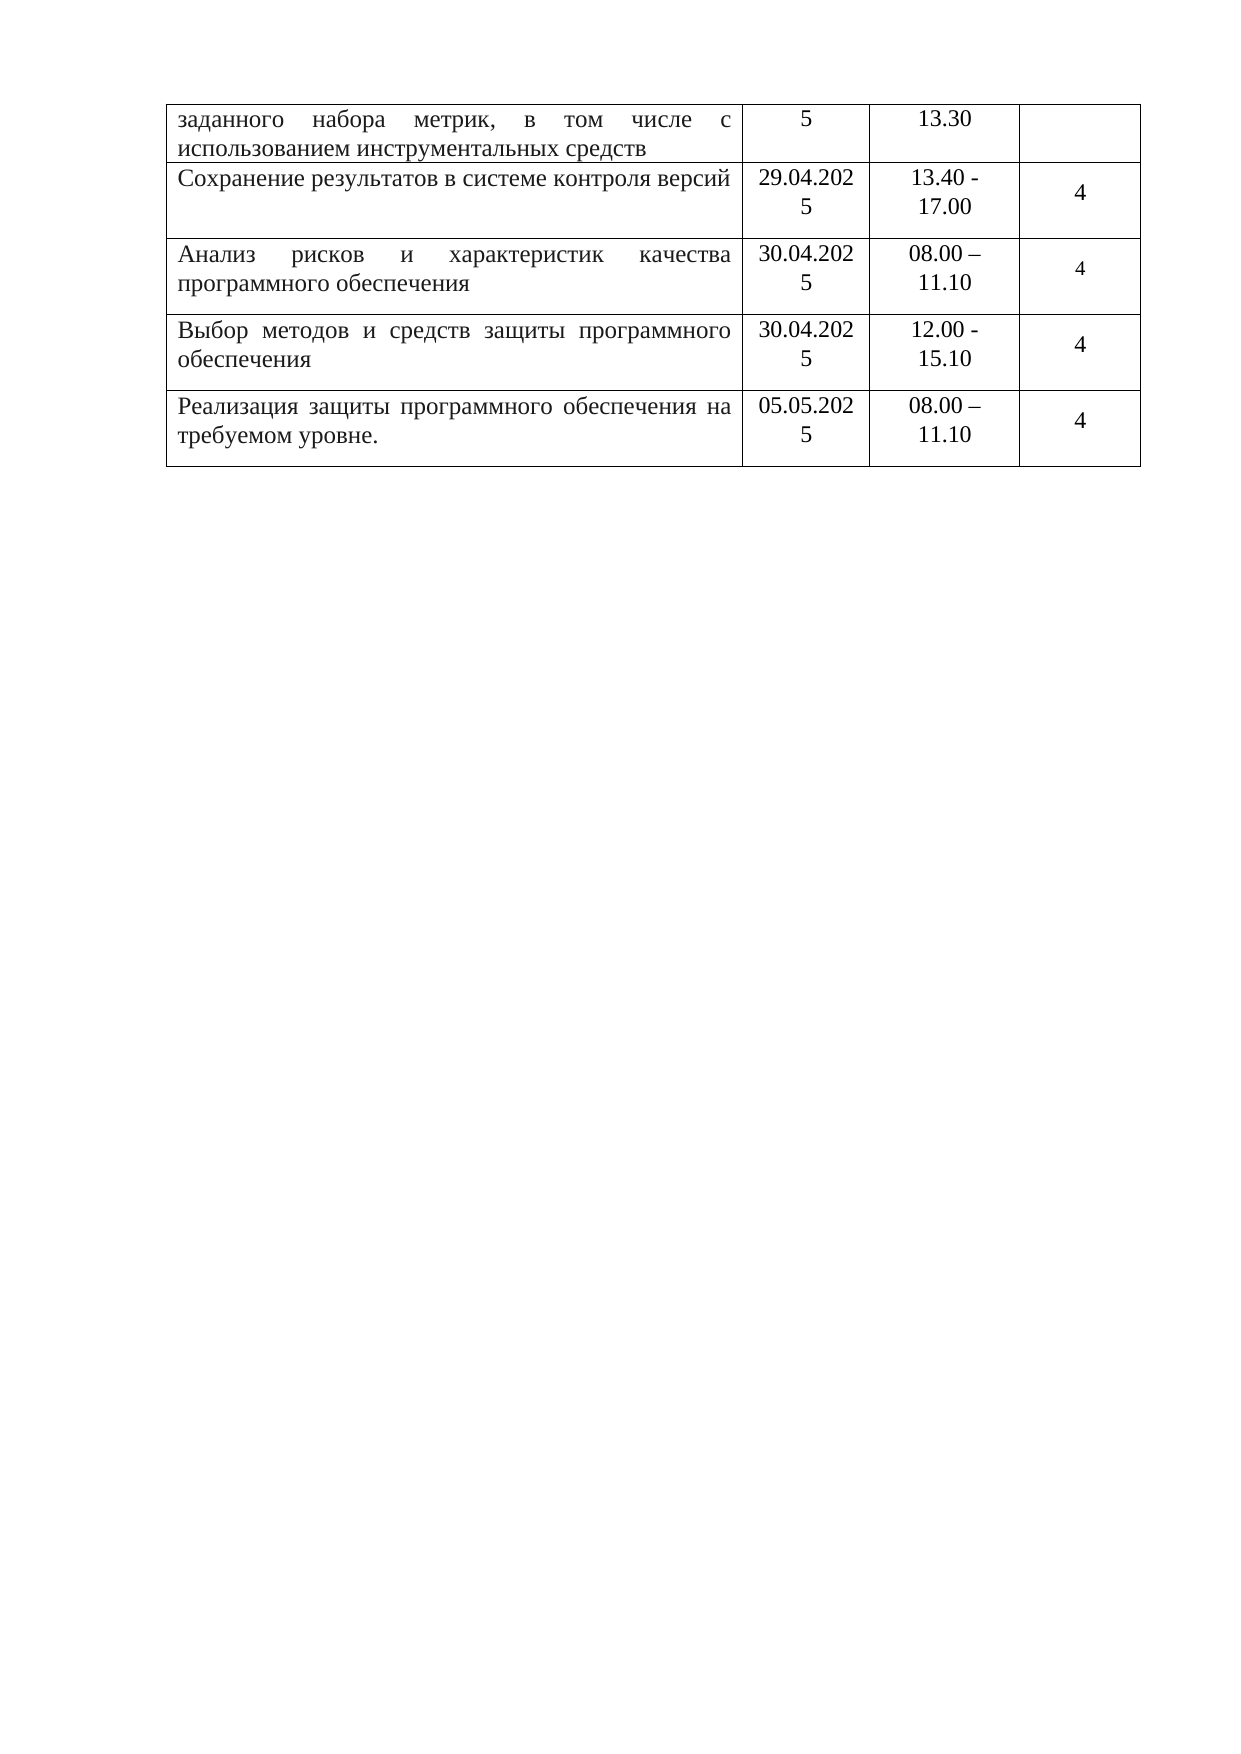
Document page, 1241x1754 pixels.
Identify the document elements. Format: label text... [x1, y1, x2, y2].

table_cell Анализ рисков и характеристик качества программного обеспечения [167, 239, 742, 314]
table_cell 4 [1020, 239, 1140, 314]
table_cell 30.04.2025 [743, 239, 869, 314]
table_cell 08.00 – 11.10 [870, 391, 1019, 466]
table_cell 13.40 - 17.00 [870, 163, 1019, 238]
table_cell 29.04.2025 [743, 105, 869, 162]
table_cell 4 [1020, 163, 1140, 238]
table_cell 30.04.2025 [743, 315, 869, 390]
table_cell 08.00 - 13.30 [870, 105, 1019, 162]
table_cell Реализация защиты программного обеспечения на требуемом уровне. [167, 391, 742, 466]
table_cell 12.00 - 15.10 [870, 315, 1019, 390]
table_cell Сохранение результатов в системе контроля версий [167, 163, 742, 238]
table_cell 6 [1020, 105, 1140, 162]
table_cell 05.05.2025 [743, 391, 869, 466]
table_cell 4 [1020, 315, 1140, 390]
table_cell 4 [1020, 391, 1140, 466]
table_cell 08.00 – 11.10 [870, 239, 1019, 314]
table_cell Выбор методов и средств защиты программного обеспечения [167, 315, 742, 390]
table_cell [167, 105, 742, 162]
table_cell 29.04.2025 [743, 163, 869, 238]
